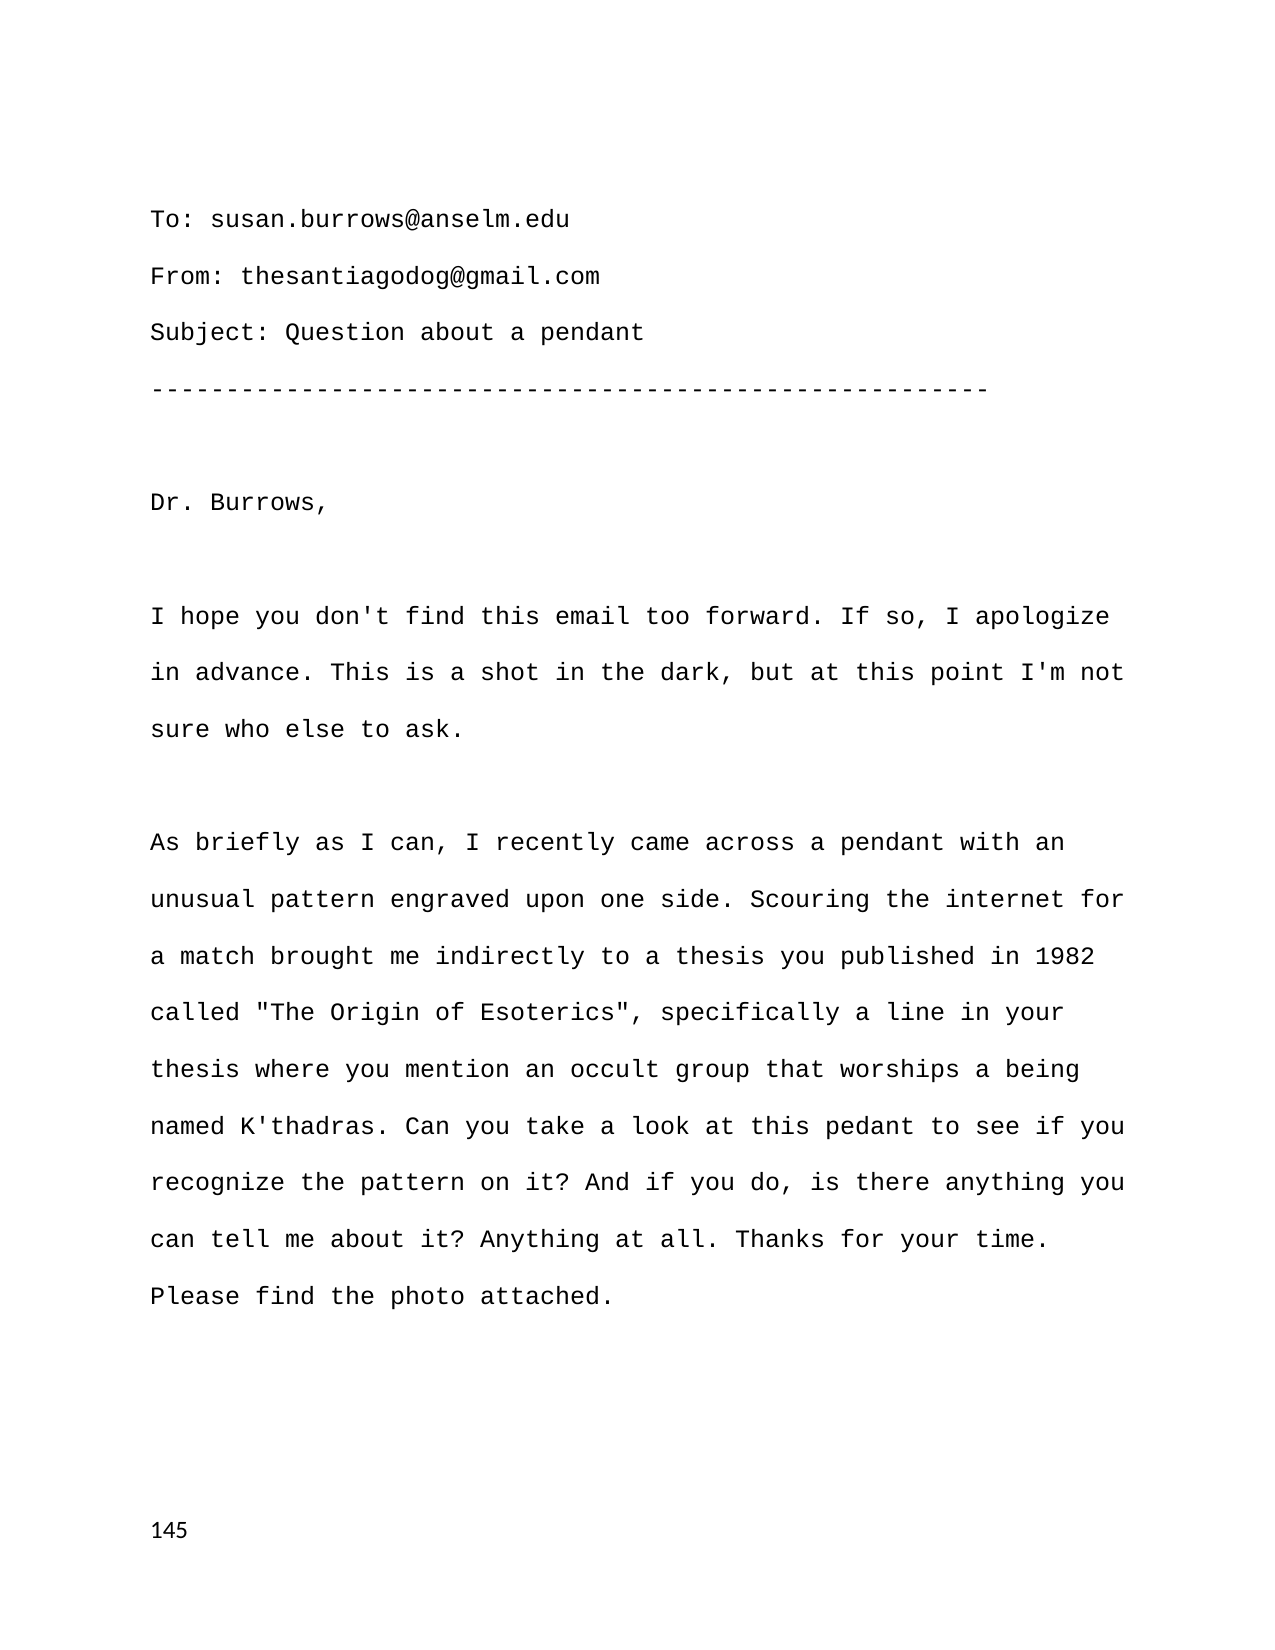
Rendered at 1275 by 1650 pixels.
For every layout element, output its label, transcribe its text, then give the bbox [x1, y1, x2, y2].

text Subject: Question about a pendant [150, 320, 1125, 348]
text Dr. Burrows, [150, 490, 1125, 518]
text -------------------------------------------------------- [150, 377, 1125, 405]
text As briefly as I can, I recently came across a pendant with an unusual pattern engraved upon one side. Scouring the internet for a match brought me indirectly to a thesis you published in 1982 called "The Origin of Esoterics", specifically a line in your thesis where you mention an occult group that worships a being named K'thadras. Can you take a look at this pedant to see if you recognize the pattern on it? And if you do, is there anything you can tell me about it? Anything at all. Thanks for your time. Please find the photo attached. [150, 830, 1125, 1312]
text To: susan.burrows@anselm.edu [150, 207, 1125, 235]
text From: thesantiagodog@gmail.com [150, 263, 1125, 292]
text I hope you don't find this email too forward. If so, I apologize in advance. This is a shot in the dark, but at this point I'm not sure who else to ask. [150, 603, 1125, 745]
